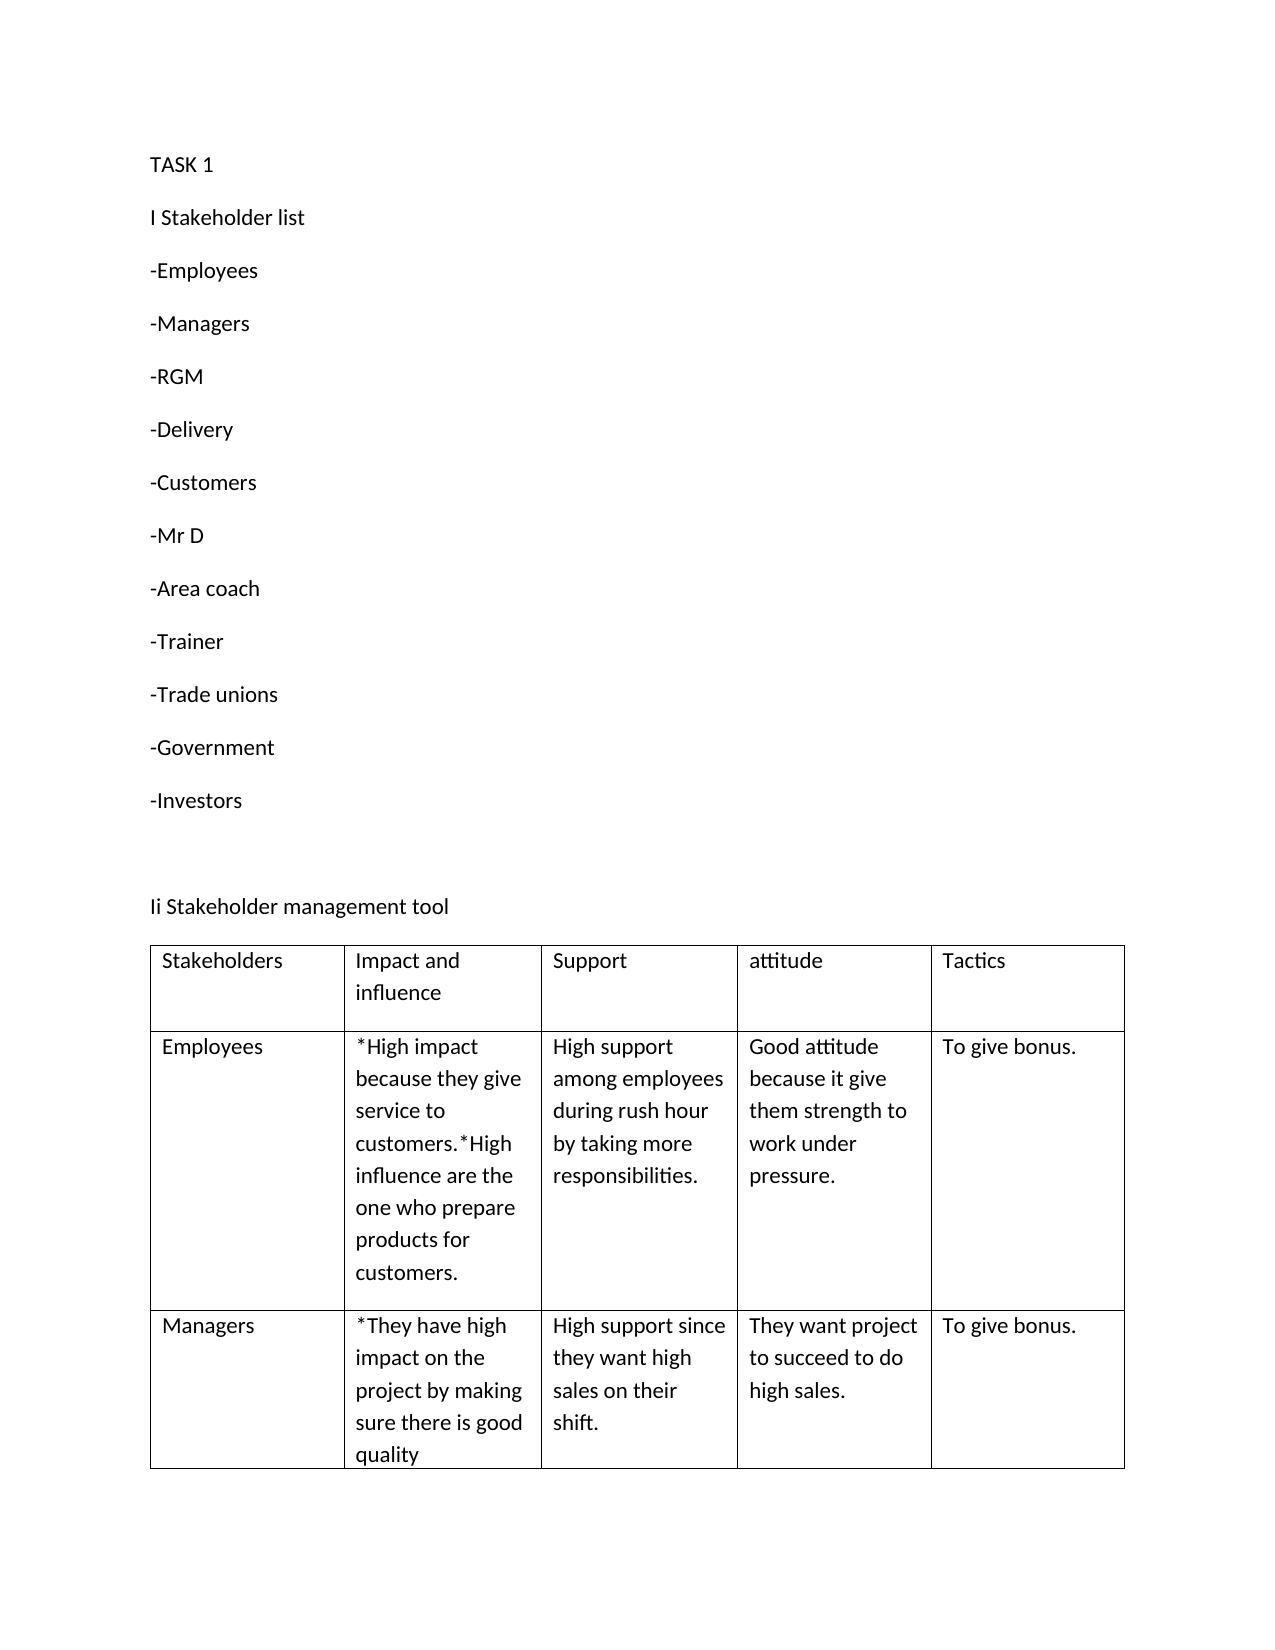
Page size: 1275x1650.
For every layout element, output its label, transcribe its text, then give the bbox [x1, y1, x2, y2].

text -Trainer [150, 627, 1125, 655]
table_cell Employees [151, 1032, 344, 1310]
table_cell High support among employees during rush hour by taking more responsibilities. [542, 1032, 737, 1310]
text -Customers [150, 468, 1125, 496]
text -Managers [150, 309, 1125, 337]
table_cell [542, 1311, 737, 1468]
text -Investors [150, 786, 1125, 814]
text -Government [150, 733, 1125, 761]
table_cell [345, 1311, 541, 1468]
table_cell Good attitude because it give them strength to work under pressure. [738, 1032, 931, 1310]
text -Trade unions [150, 680, 1125, 708]
text -Mr D [150, 521, 1125, 549]
table_header Impact and influence [345, 946, 541, 1031]
text Ii Stakeholder management tool [150, 892, 1125, 920]
text I Stakeholder list [150, 203, 1125, 231]
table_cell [738, 1311, 931, 1468]
table_cell To give bonus. [932, 1311, 1124, 1468]
table_cell To give bonus. [932, 1032, 1124, 1310]
text -RGM [150, 362, 1125, 390]
table_header Stakeholders [151, 946, 344, 1031]
table_header attitude [738, 946, 931, 1031]
text -Area coach [150, 574, 1125, 602]
text TASK 1 [150, 150, 1125, 178]
table_header Tactics [932, 946, 1124, 1031]
text -Employees [150, 256, 1125, 284]
table_cell Managers [151, 1311, 344, 1468]
table_cell *High impact because they give service to customers.*High influence are the one who prepare products for customers. [345, 1032, 541, 1310]
text -Delivery [150, 415, 1125, 443]
table_header Support [542, 946, 737, 1031]
